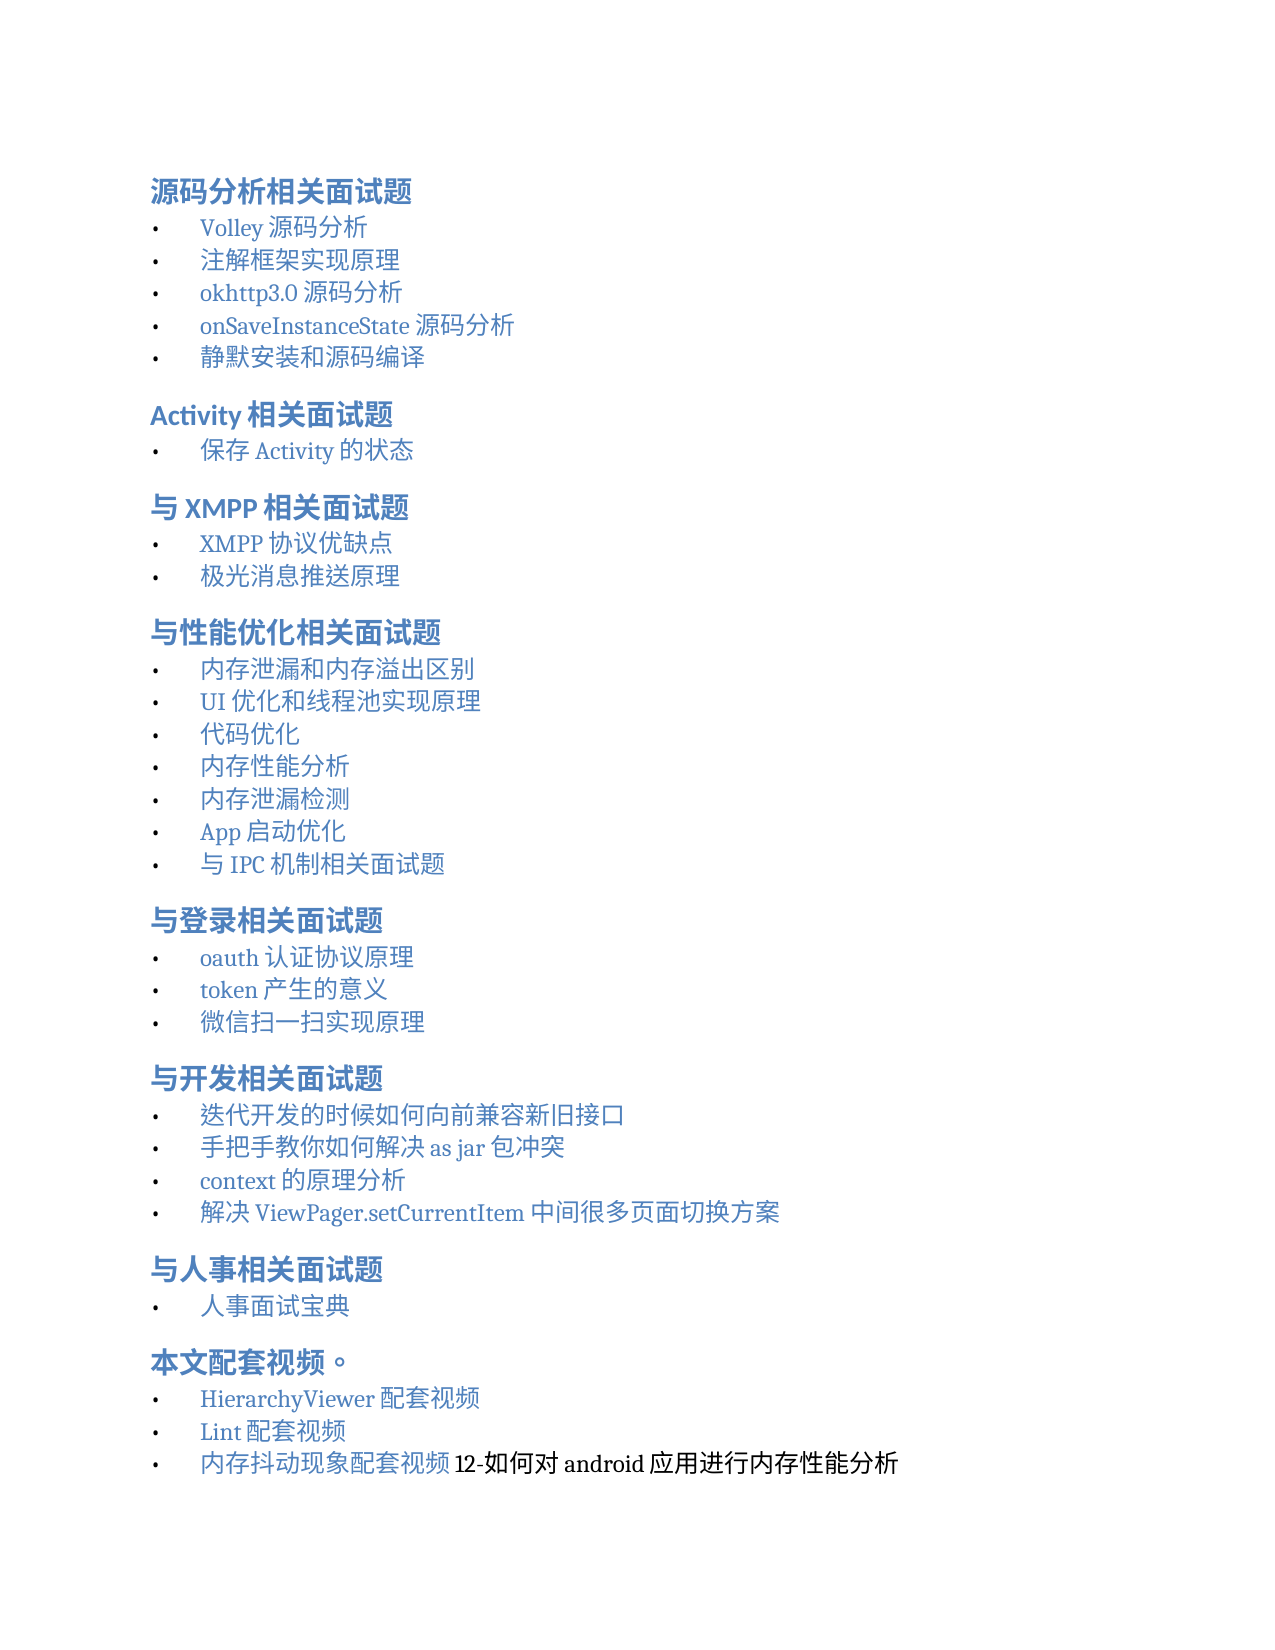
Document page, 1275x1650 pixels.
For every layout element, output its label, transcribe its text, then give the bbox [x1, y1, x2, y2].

subtitle 与登录相关面试题 [150, 900, 1125, 940]
list 代码优化 [150, 721, 1125, 749]
subtitle 与开发相关面试题 [150, 1058, 1125, 1098]
list 内存泄漏检测 [150, 786, 1125, 814]
list oauth认证协议原理 [150, 944, 1125, 973]
subtitle 源码分析相关面试题 [150, 171, 1125, 211]
list onSaveInstanceState源码分析 [150, 312, 1125, 341]
list 保存Activity的状态 [150, 437, 1125, 466]
list 内存性能分析 [150, 753, 1125, 782]
list App启动优化 [150, 818, 1125, 847]
list 内存泄漏和内存溢出区别 [150, 656, 1125, 684]
list 解决ViewPager.setCurrentItem中间很多页面切换方案 [150, 1199, 1125, 1228]
subtitle 与XMPP相关面试题 [150, 487, 1125, 527]
list 与IPC机制相关面试题 [150, 851, 1125, 879]
list XMPP协议优缺点 [150, 530, 1125, 559]
subtitle Activity相关面试题 [150, 394, 1125, 433]
list 静默安装和源码编译 [150, 344, 1125, 373]
list 极光消息推送原理 [150, 563, 1125, 592]
list Lint配套视频 [150, 1418, 1125, 1447]
list HierarchyViewer配套视频 [150, 1385, 1125, 1414]
subtitle 本文配套视频。 [150, 1342, 1125, 1382]
list 手把手教你如何解决as jar包冲突 [150, 1134, 1125, 1163]
list 微信扫一扫实现原理 [150, 1009, 1125, 1038]
list Volley源码分析 [150, 214, 1125, 243]
list 人事面试宝典 [150, 1292, 1125, 1321]
list okhttp3.0源码分析 [150, 279, 1125, 308]
list token产生的意义 [150, 976, 1125, 1005]
subtitle 与人事相关面试题 [150, 1249, 1125, 1289]
list 注解框架实现原理 [150, 247, 1125, 276]
list context的原理分析 [150, 1167, 1125, 1196]
list UI优化和线程池实现原理 [150, 688, 1125, 717]
list 迭代开发的时候如何向前兼容新旧接口 [150, 1102, 1125, 1131]
list 内存抖动现象配套视频12-如何对android应用进行内存性能分析 [150, 1450, 1125, 1479]
subtitle 与性能优化相关面试题 [150, 612, 1125, 652]
